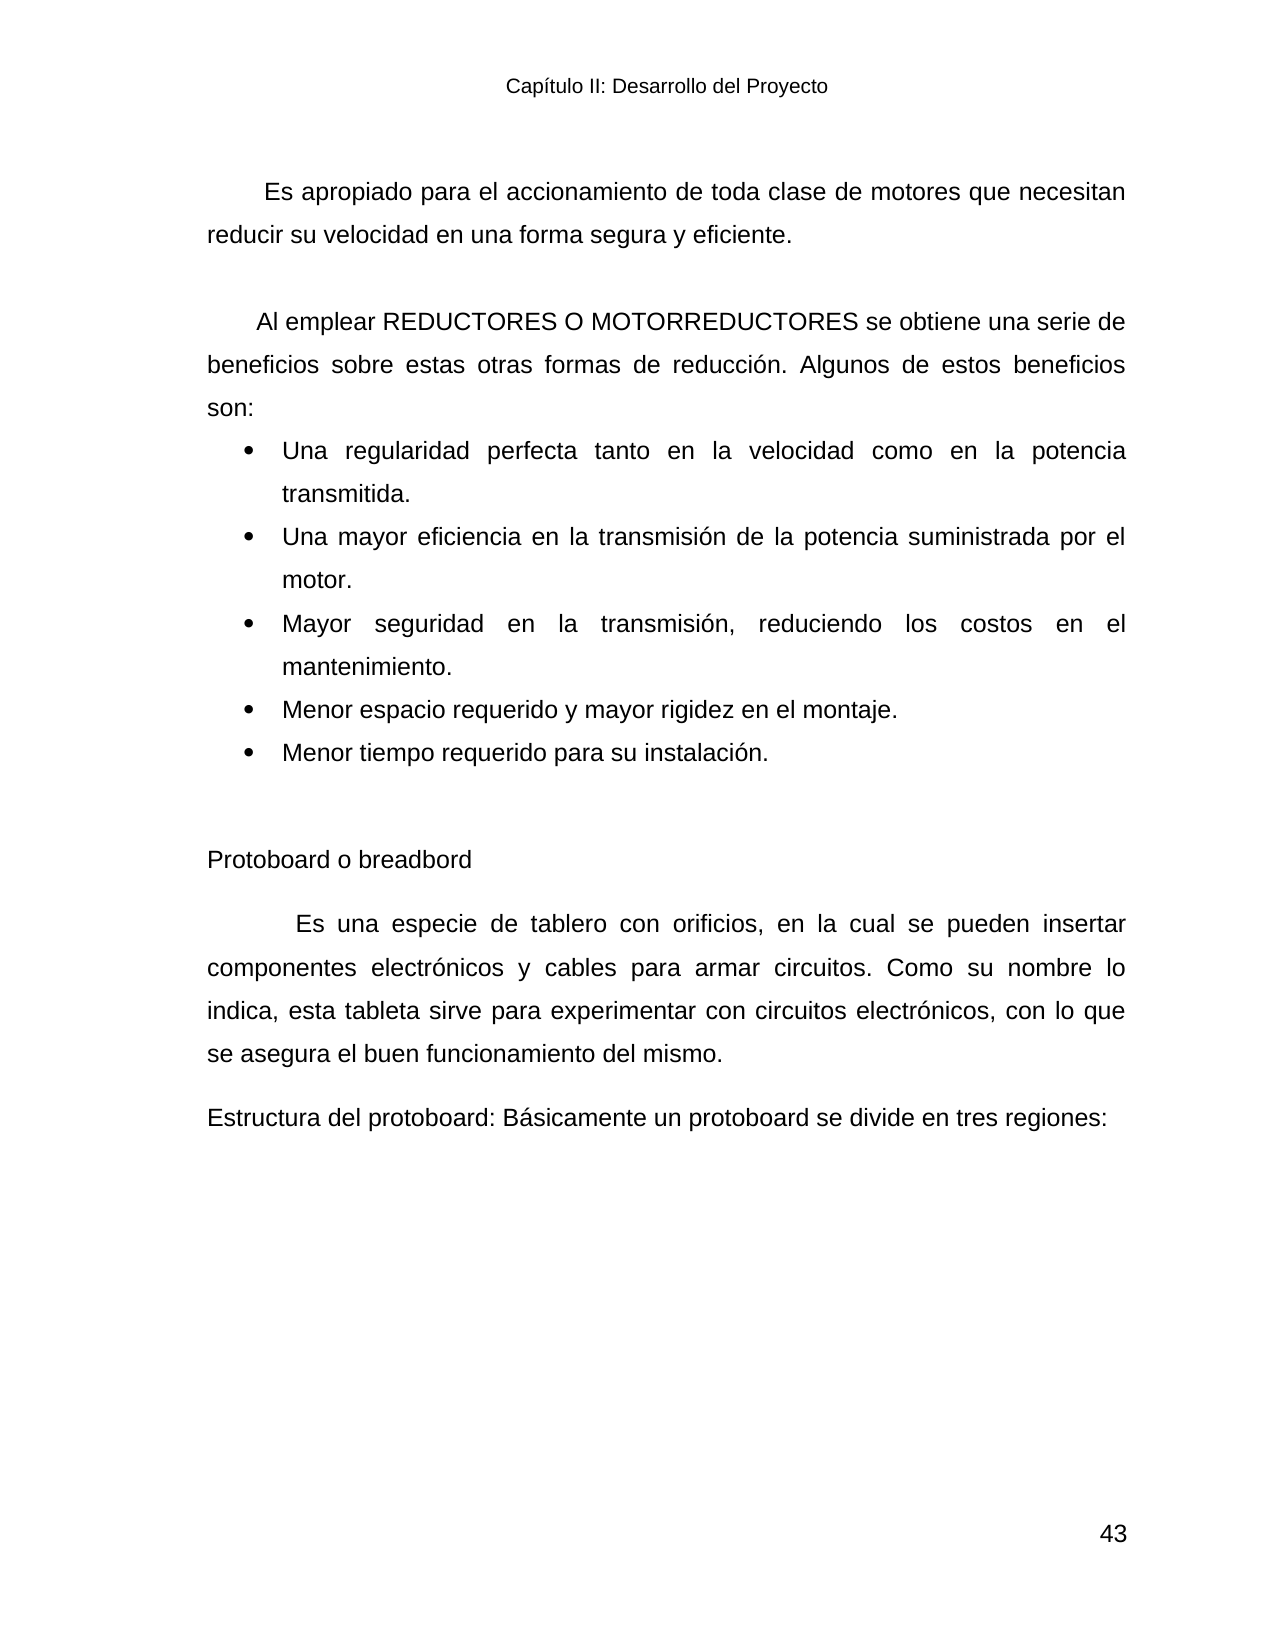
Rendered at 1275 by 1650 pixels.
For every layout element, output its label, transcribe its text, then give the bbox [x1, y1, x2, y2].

list Una mayor eficiencia en la transmisión de la potencia suministrada por el motor. [244, 522, 1127, 594]
text Es apropiado para el accionamiento de toda clase de motores que necesitan reducir su velocidad en una forma segura y eficiente. [207, 177, 1127, 249]
list Mayor seguridad en la transmisión, reduciendo los costos en el mantenimiento. [244, 609, 1127, 681]
text Al emplear REDUCTORES O MOTORREDUCTORES se obtiene una serie de beneficios sobre estas otras formas de reducción. Algunos de estos beneficios son: [207, 307, 1127, 422]
text Protoboard o breadbord [207, 845, 1127, 874]
list Menor tiempo requerido para su instalación. [244, 738, 1127, 767]
text Estructura del protoboard: Básicamente un protoboard se divide en tres regiones: [207, 1103, 1127, 1131]
text Es una especie de tablero con orificios, en la cual se pueden insertar componentes electrónicos y cables para armar circuitos. Como su nombre lo indica, esta tableta sirve para experimentar con circuitos electrónicos, con lo que se asegura el buen funcionamiento del mismo. [207, 909, 1127, 1067]
list Una regularidad perfecta tanto en la velocidad como en la potencia transmitida. [244, 436, 1127, 508]
list Menor espacio requerido y mayor rigidez en el montaje. [244, 695, 1127, 724]
